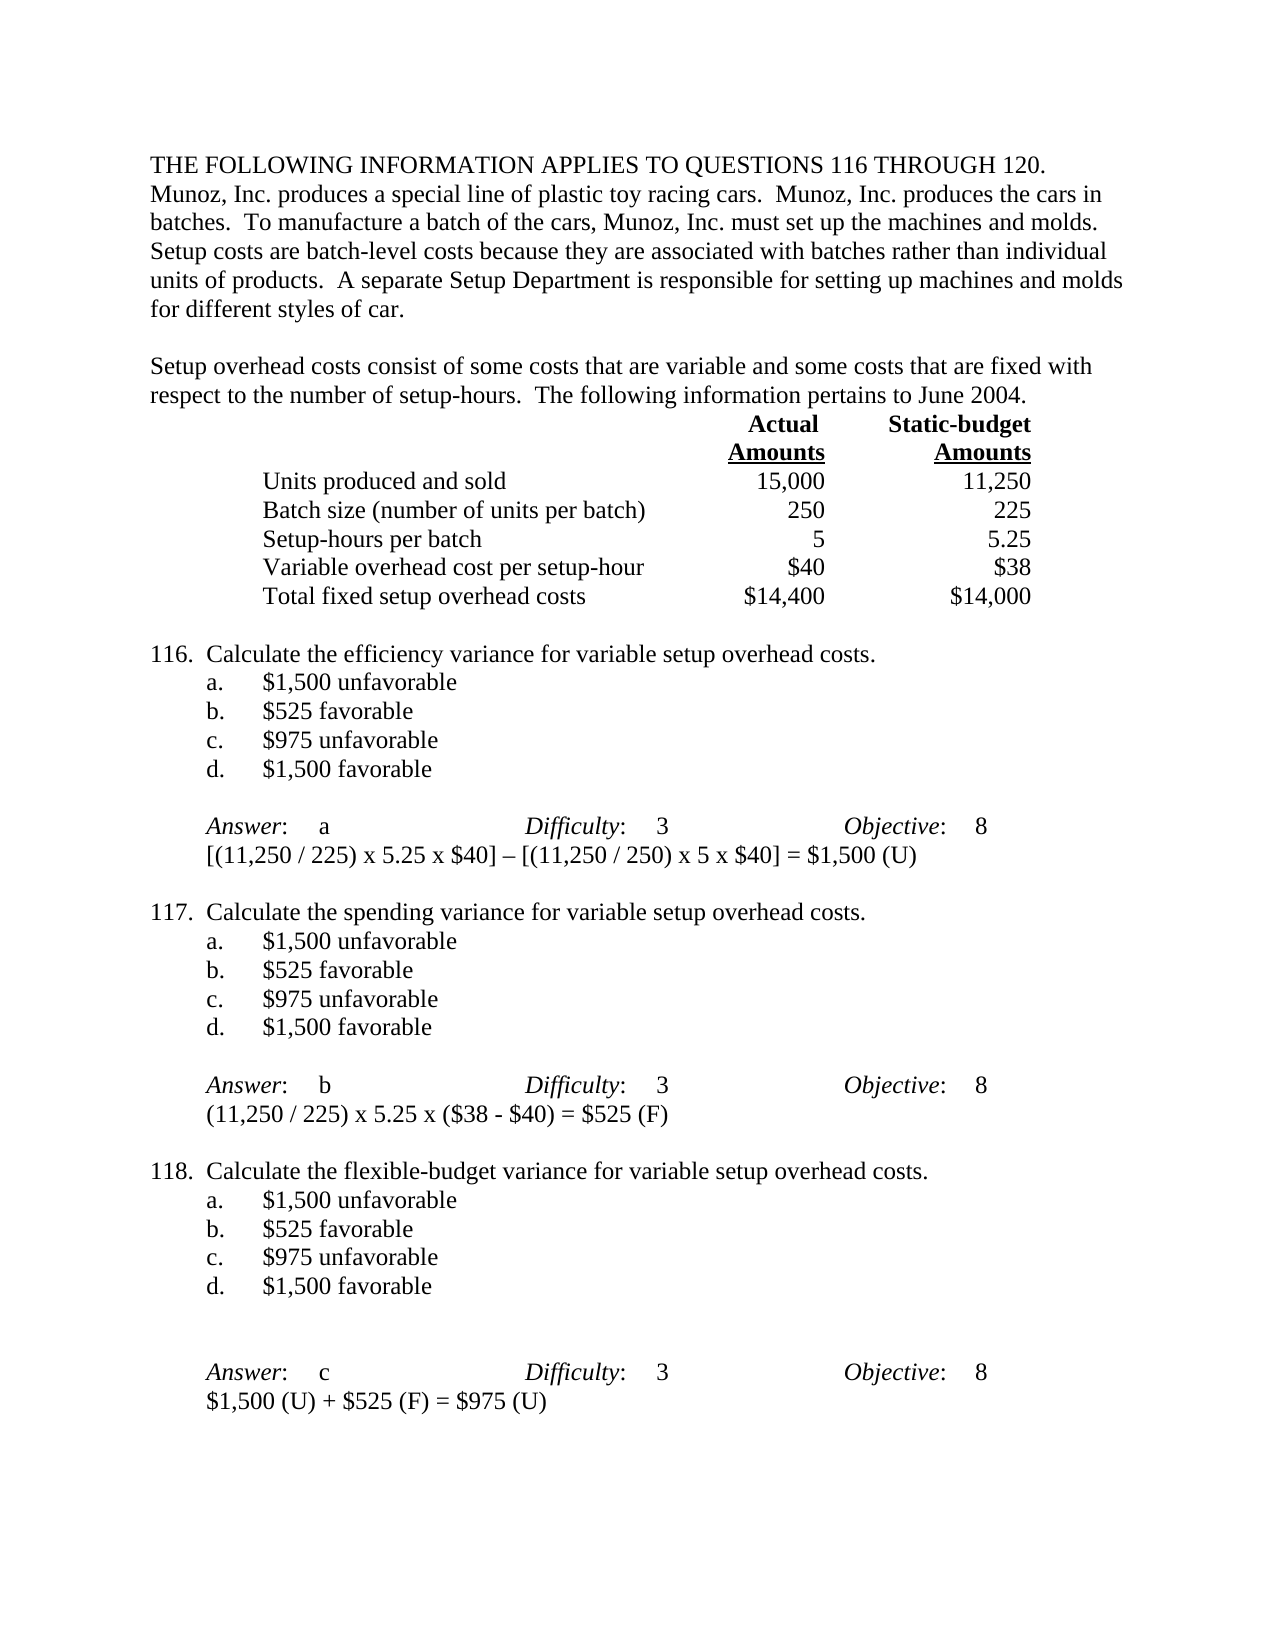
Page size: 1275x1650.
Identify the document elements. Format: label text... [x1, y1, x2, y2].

subtitle b. $525 favorable [150, 955, 1125, 984]
subtitle [(11,250 / 225) x 5.25 x $40] – [(11,250 / 250) x 5 x $40] = $1,500 (U) [150, 840, 1125, 869]
subtitle Answer: c Difficulty: 3 Objective: 8 [150, 1357, 1125, 1386]
subtitle a. $1,500 unfavorable [150, 1185, 1125, 1214]
subtitle Answer: b Difficulty: 3 Objective: 8 [150, 1070, 1125, 1099]
subtitle 118. Calculate the flexible-budget variance for variable setup overhead costs. [150, 1156, 1125, 1185]
subtitle 116. Calculate the efficiency variance for variable setup overhead costs. [150, 639, 1125, 667]
subtitle $1,500 (U) + $525 (F) = $975 (U) [150, 1386, 1125, 1415]
text Munoz, Inc. produces a special line of plastic toy racing cars. Munoz, Inc. produces the cars in batches. To manufacture a batch of the cars, Munoz, Inc. must set up the machines and molds. Setup costs are batch-level costs because they are associated with batches rather than individual units of products. A separate Setup Department is responsible for setting up machines and molds for different styles of car. [150, 179, 1125, 322]
subtitle Variable overhead cost per setup-hour $40 $38 [150, 552, 1125, 581]
subtitle Actual Static-budget [150, 409, 1125, 437]
subtitle c. $975 unfavorable [150, 725, 1125, 754]
subtitle b. $525 favorable [150, 696, 1125, 725]
subtitle d. $1,500 favorable [150, 1271, 1125, 1300]
text THE FOLLOWING INFORMATION APPLIES TO QUESTIONS 116 THROUGH 120. [150, 150, 1125, 179]
subtitle c. $975 unfavorable [150, 984, 1125, 1012]
text Setup overhead costs consist of some costs that are variable and some costs that are fixed with respect to the number of setup-hours. The following information pertains to June 2004. [150, 351, 1125, 409]
subtitle (11,250 / 225) x 5.25 x ($38 - $40) = $525 (F) [150, 1099, 1125, 1127]
subtitle Total fixed setup overhead costs $14,400 $14,000 [150, 581, 1125, 610]
subtitle a. $1,500 unfavorable [150, 926, 1125, 955]
subtitle Batch size (number of units per batch) 250 225 [150, 495, 1125, 524]
subtitle d. $1,500 favorable [150, 754, 1125, 782]
subtitle c. $975 unfavorable [150, 1242, 1125, 1271]
subtitle b. $525 favorable [150, 1214, 1125, 1242]
subtitle Units produced and sold 15,000 11,250 [150, 466, 1125, 495]
subtitle Setup-hours per batch 5 5.25 [150, 524, 1125, 552]
subtitle Amounts Amounts [150, 437, 1125, 466]
subtitle 117. Calculate the spending variance for variable setup overhead costs. [150, 897, 1125, 926]
subtitle a. $1,500 unfavorable [150, 667, 1125, 696]
subtitle Answer: a Difficulty: 3 Objective: 8 [150, 811, 1125, 840]
subtitle d. $1,500 favorable [150, 1012, 1125, 1041]
